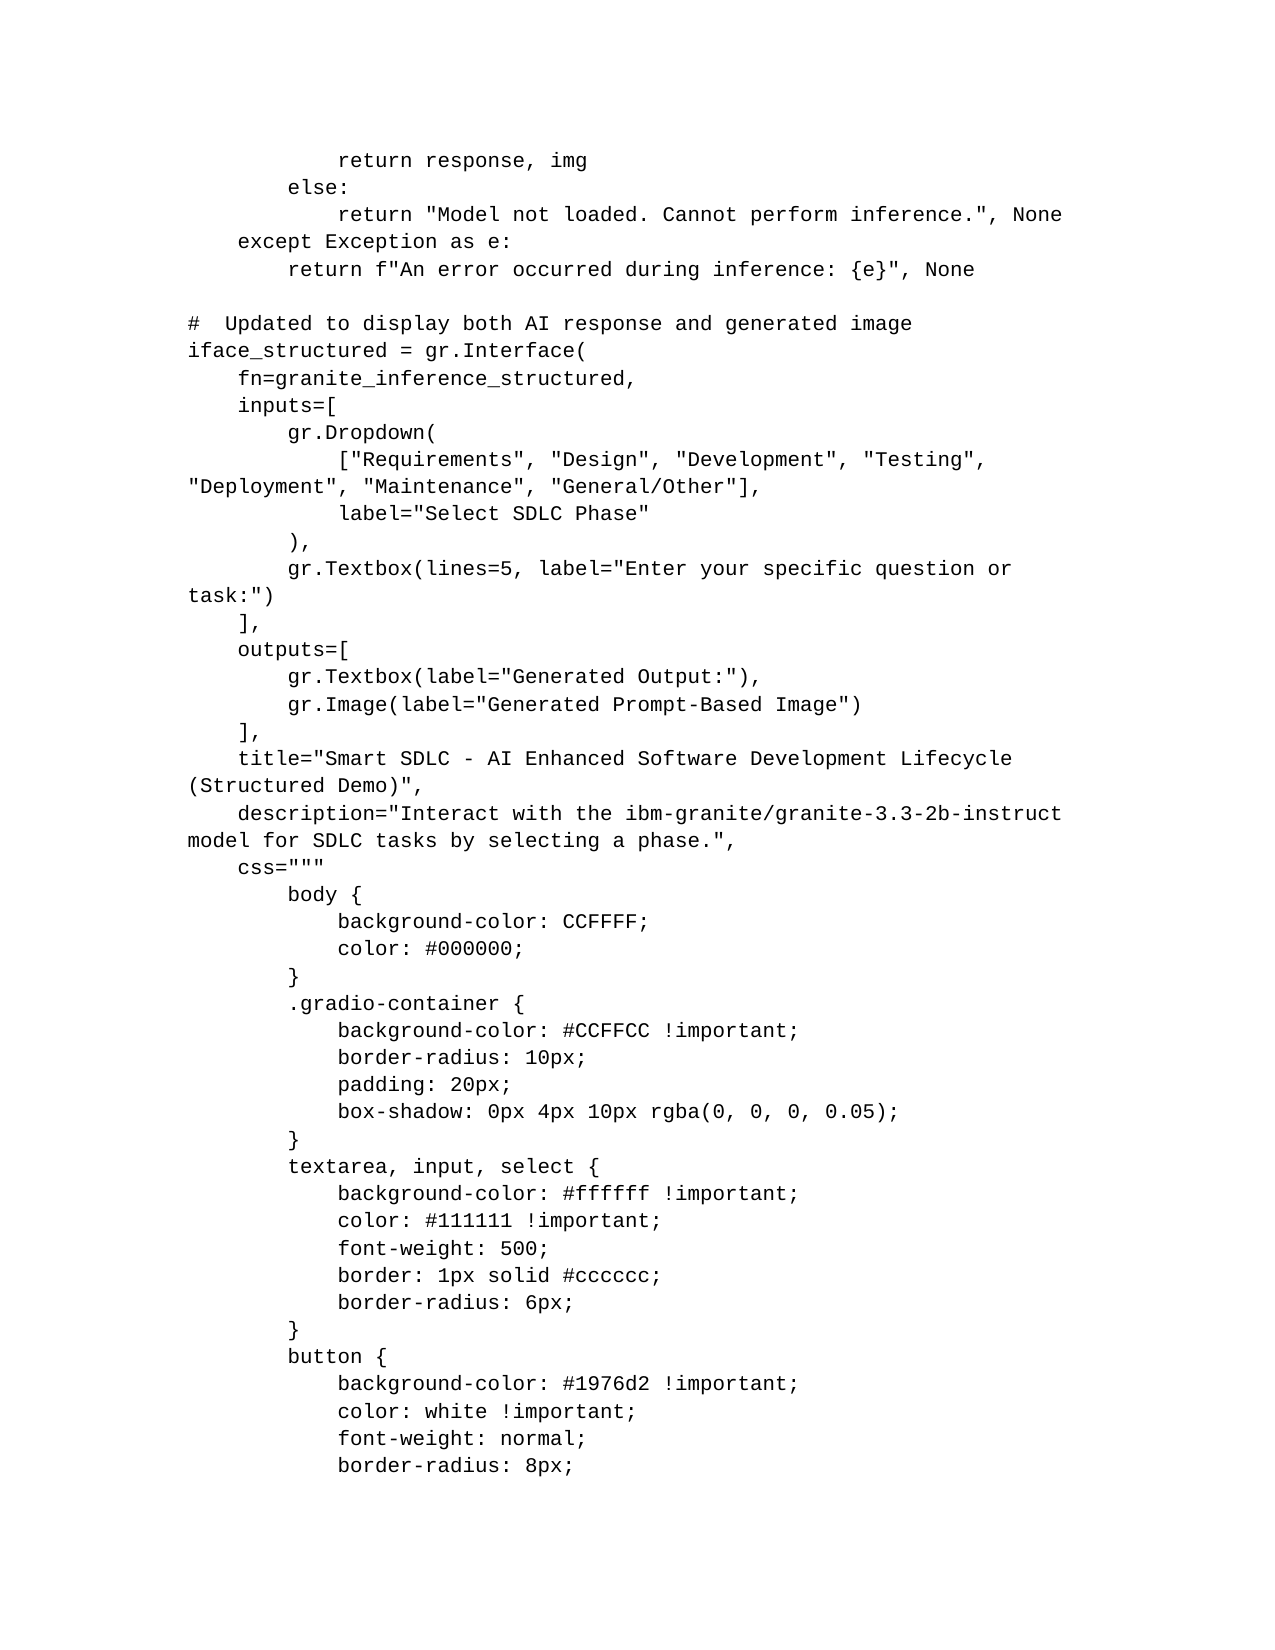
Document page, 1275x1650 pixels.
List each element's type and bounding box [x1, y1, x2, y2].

text [187, 150, 1087, 1479]
